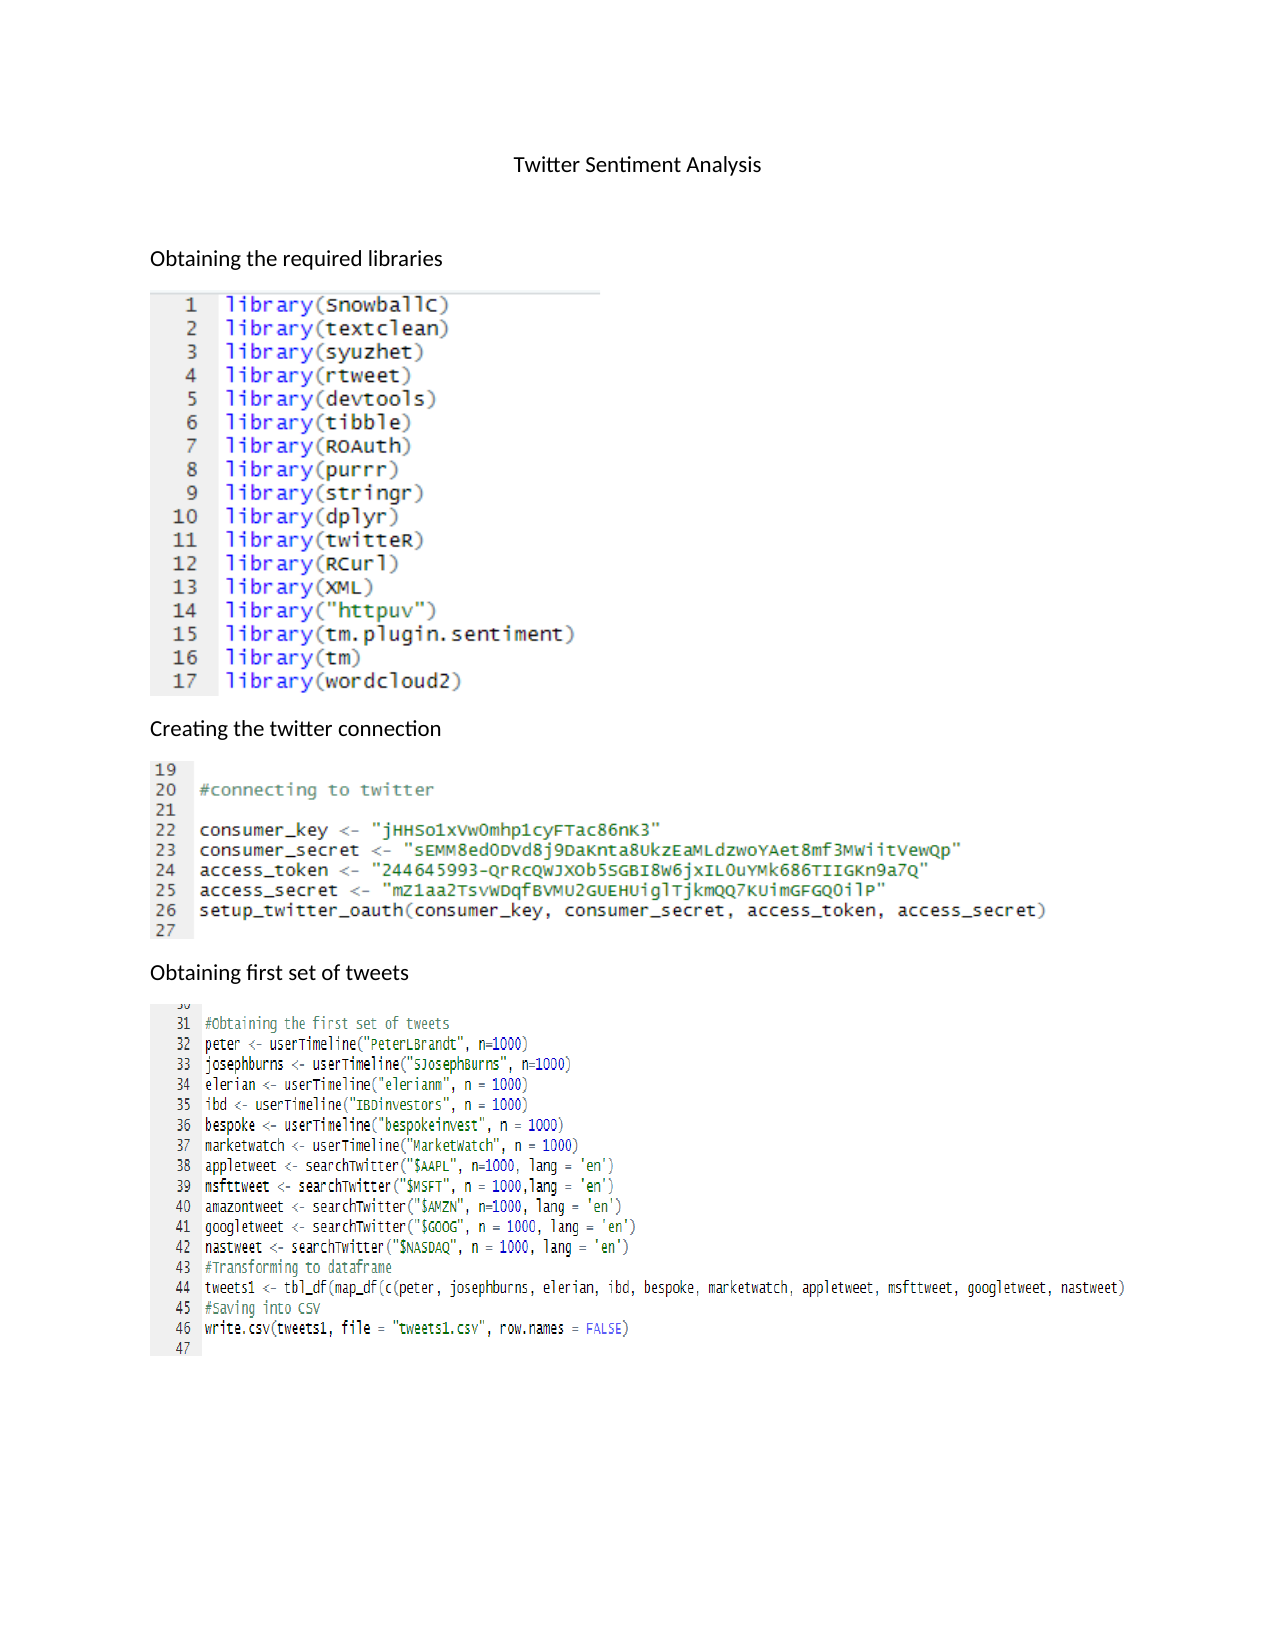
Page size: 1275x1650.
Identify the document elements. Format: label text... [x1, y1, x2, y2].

text Creating the twitter connection [150, 714, 1125, 742]
picture [150, 290, 600, 696]
text Twitter Sentiment Analysis [150, 150, 1125, 178]
picture [150, 1004, 1125, 1356]
text Obtaining the required libraries [150, 244, 1125, 272]
picture [150, 761, 1125, 939]
text Obtaining first set of tweets [150, 958, 1125, 986]
